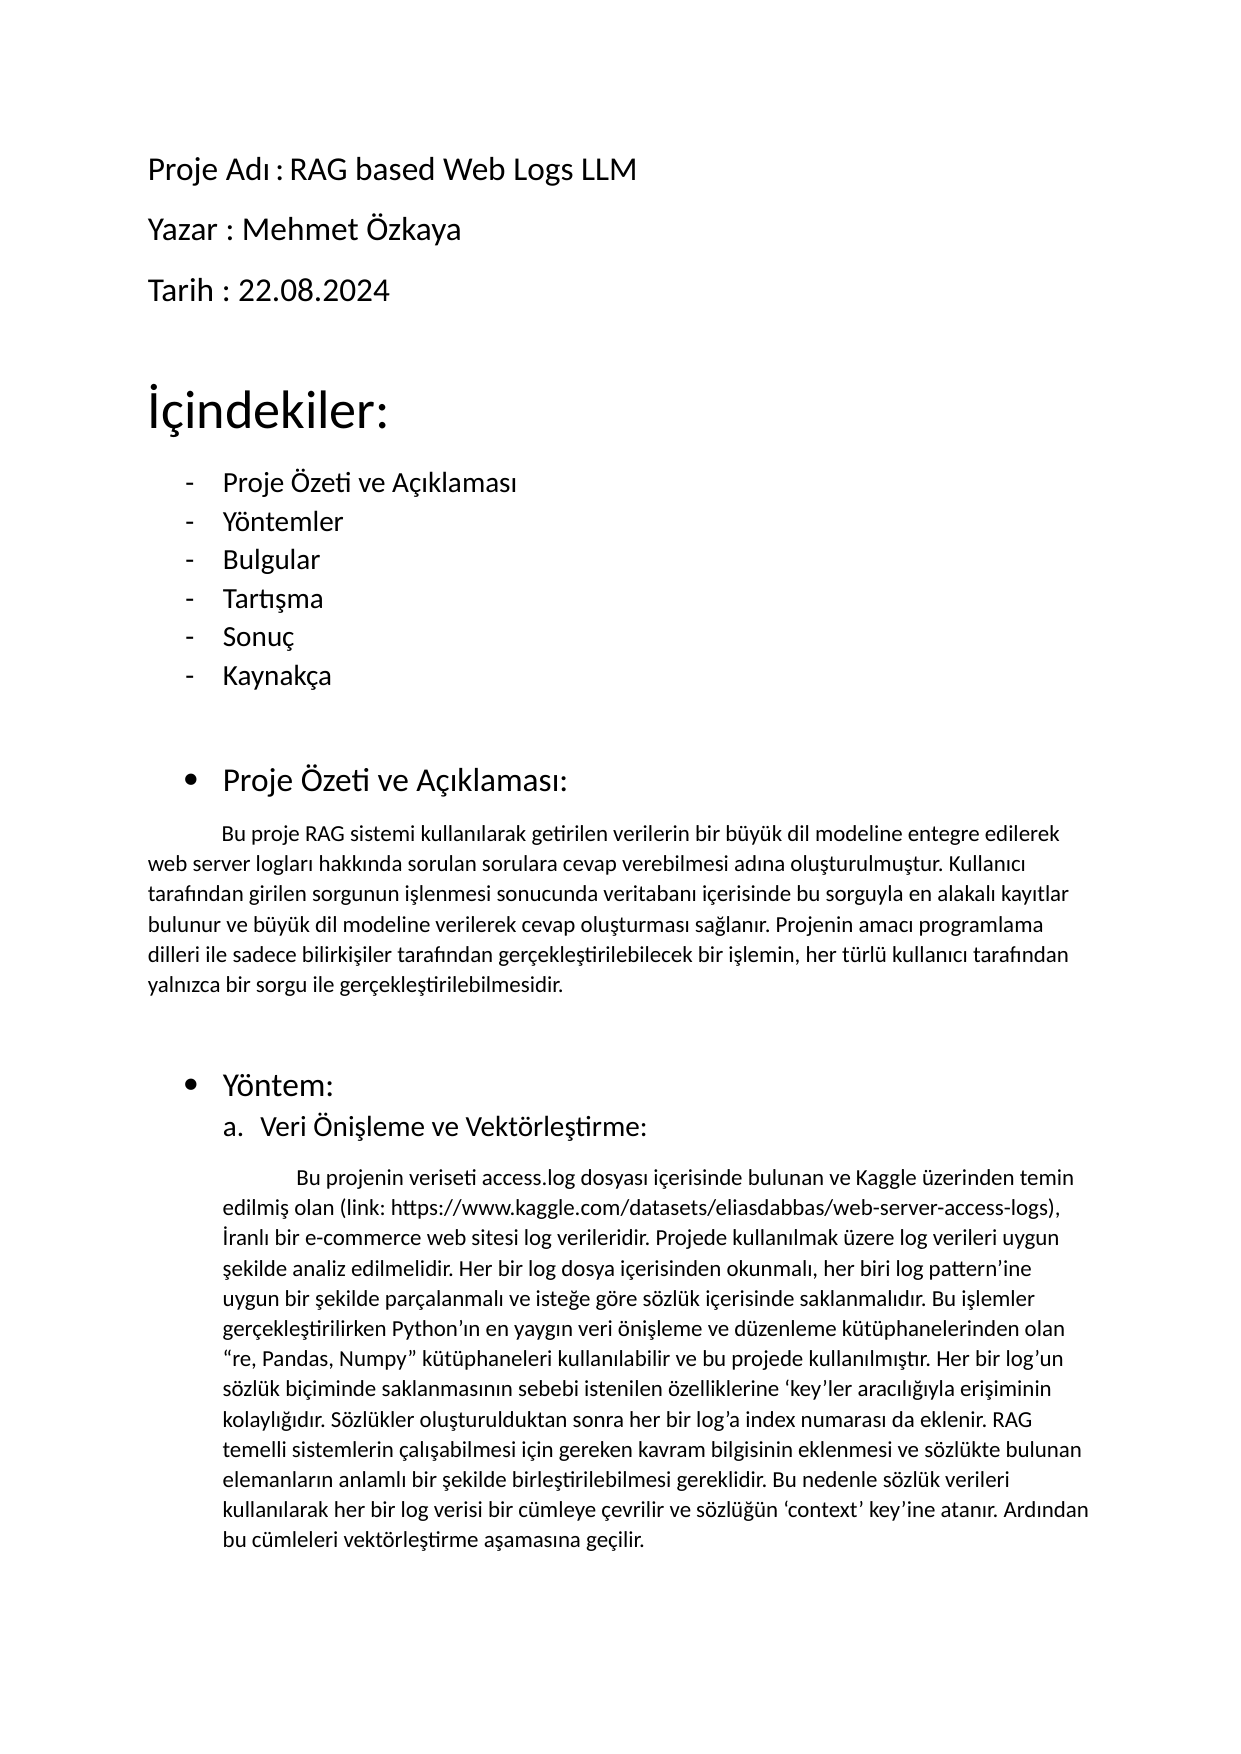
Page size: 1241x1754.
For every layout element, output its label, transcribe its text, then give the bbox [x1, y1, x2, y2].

list Kaynakça [185, 657, 1093, 692]
text Proje Adı : RAG based Web Logs LLM [148, 148, 1093, 188]
text İçindekiler: [148, 376, 1093, 442]
list Veri Önişleme ve Vektörleştirme: [223, 1108, 1093, 1143]
list Proje Özeti ve Açıklaması [185, 464, 1093, 500]
list Proje Özeti ve Açıklaması: [185, 758, 1093, 799]
list Yöntem: [185, 1064, 1093, 1105]
text Bu proje RAG sistemi kullanılarak getirilen verilerin bir büyük dil modeline entegre edilerek web server logları hakkında sorulan sorulara cevap verebilmesi adına oluşturulmuştur. Kullanıcı tarafından girilen sorgunun işlenmesi sonucunda veritabanı içerisinde bu sorguyla en alakalı kayıtlar bulunur ve büyük dil modeline verilerek cevap oluşturması sağlanır. Projenin amacı programlama dilleri ile sadece bilirkişiler tarafından gerçekleştirilebilecek bir işlemin, her türlü kullanıcı tarafından yalnızca bir sorgu ile gerçekleştirilebilmesidir. [148, 819, 1093, 998]
list Tartışma [185, 580, 1093, 615]
list Bulgular [185, 541, 1093, 577]
list Yöntemler [185, 503, 1093, 538]
text Tarih : 22.08.2024 [148, 269, 1093, 309]
list Sonuç [185, 618, 1093, 654]
text Bu projenin veriseti access.log dosyası içerisinde bulunan ve Kaggle üzerinden temin edilmiş olan (link: https://www.kaggle.com/datasets/eliasdabbas/web-server-access-logs), İranlı bir e-commerce web sitesi log verileridir. Projede kullanılmak üzere log verileri uygun şekilde analiz edilmelidir. Her bir log dosya içerisinden okunmalı, her biri log pattern’ine uygun bir şekilde parçalanmalı ve isteğe göre sözlük içerisinde saklanmalıdır. Bu işlemler gerçekleştirilirken Python’ın en yaygın veri önişleme ve düzenleme kütüphanelerinden olan “re, Pandas, Numpy” kütüphaneleri kullanılabilir ve bu projede kullanılmıştır. Her bir log’un sözlük biçiminde saklanmasının sebebi istenilen özelliklerine ‘key’ler aracılığıyla erişiminin kolaylığıdır. Sözlükler oluşturulduktan sonra her bir log’a index numarası da eklenir. RAG temelli sistemlerin çalışabilmesi için gereken kavram bilgisinin eklenmesi ve sözlükte bulunan elemanların anlamlı bir şekilde birleştirilebilmesi gereklidir. Bu nedenle sözlük verileri kullanılarak her bir log verisi bir cümleye çevrilir ve sözlüğün ‘context’ key’ine atanır. Ardından bu cümleleri vektörleştirme aşamasına geçilir. [222, 1163, 1093, 1553]
text Yazar : Mehmet Özkaya [148, 208, 1093, 249]
